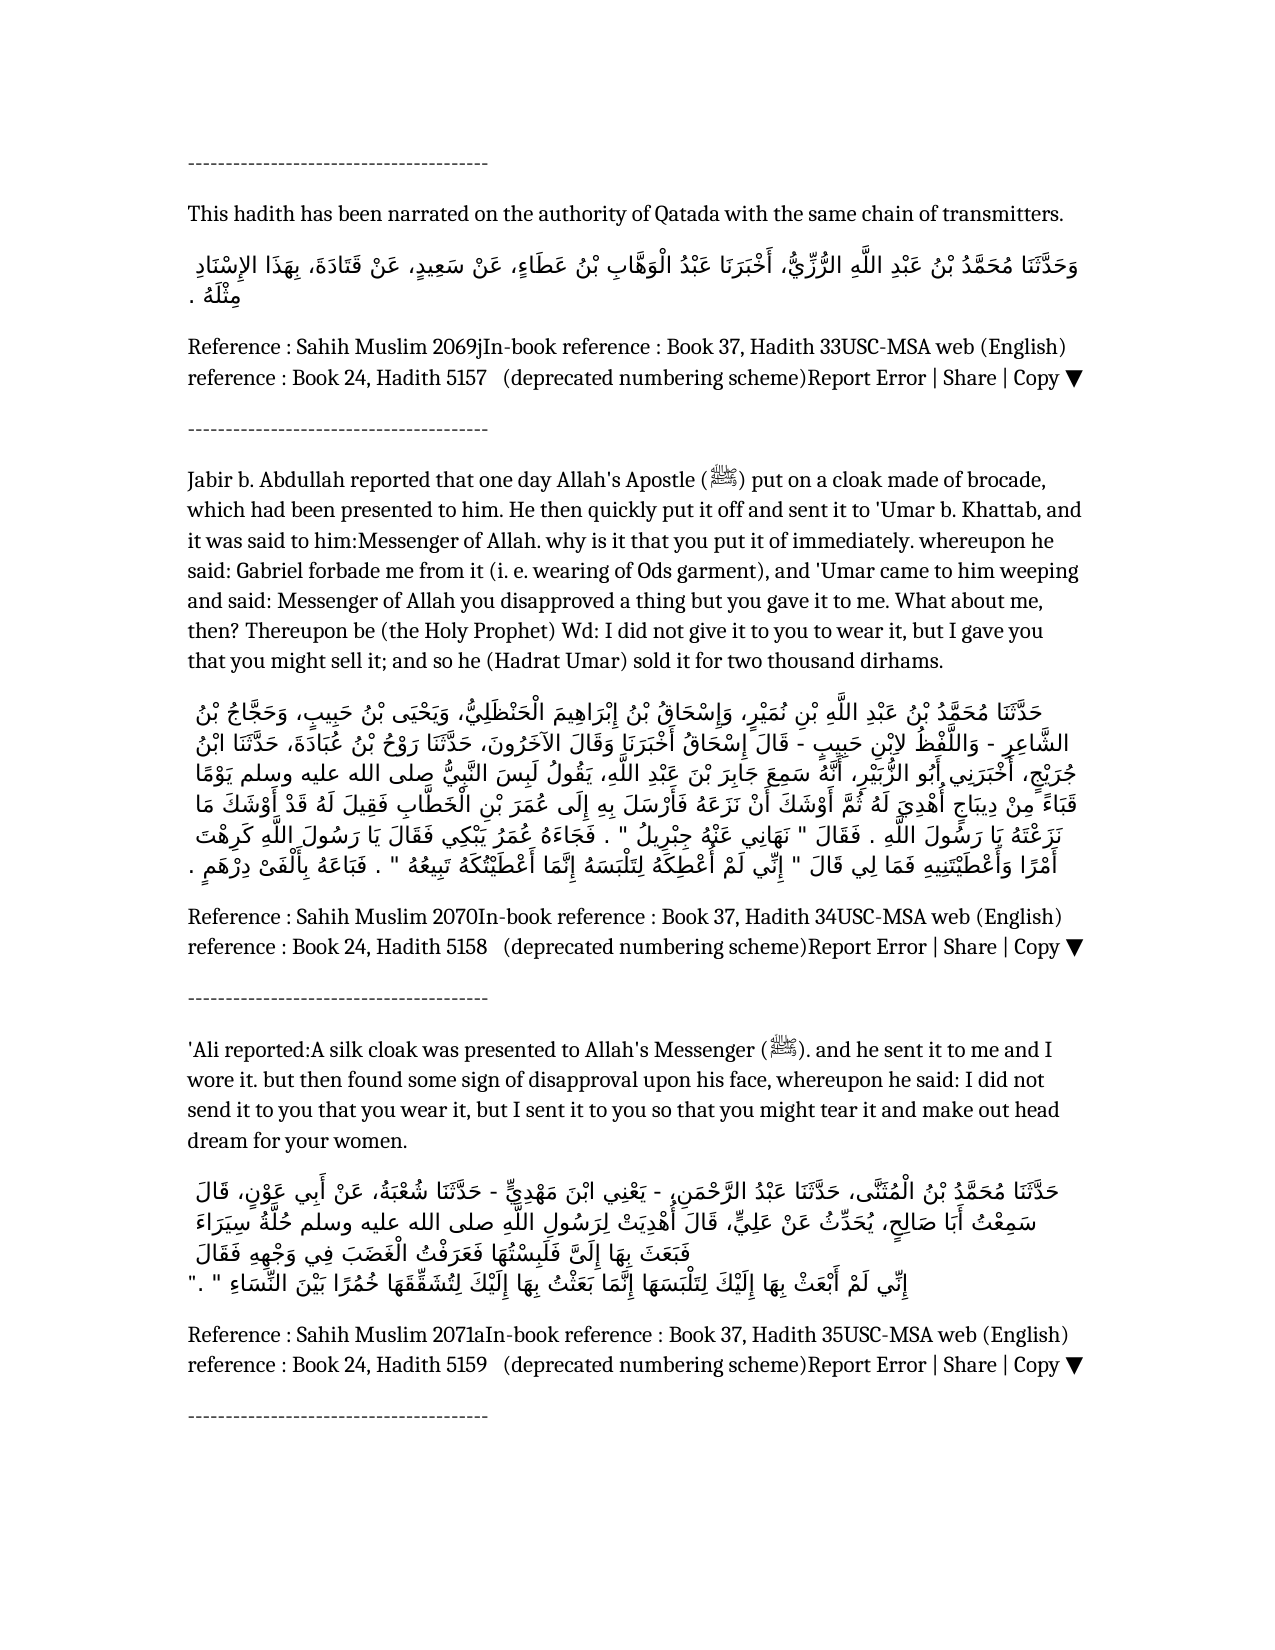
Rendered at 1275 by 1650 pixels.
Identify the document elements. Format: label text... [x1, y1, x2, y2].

text ---------------------------------------- [187, 415, 1087, 442]
text ---------------------------------------- [187, 150, 1087, 176]
text حَدَّثَنَا مُحَمَّدُ بْنُ عَبْدِ اللَّهِ بْنِ نُمَيْرٍ، وَإِسْحَاقُ بْنُ إِبْرَاهِيمَ الْحَنْظَلِيُّ، وَيَحْيَى بْنُ حَبِيبٍ، وَحَجَّاجُ بْنُ الشَّاعِرِ - وَاللَّفْظُ لاِبْنِ حَبِيبٍ - قَالَ إِسْحَاقُ أَخْبَرَنَا وَقَالَ الآخَرُونَ، حَدَّثَنَا رَوْحُ بْنُ عُبَادَةَ، حَدَّثَنَا ابْنُ جُرَيْجٍ، أَخْبَرَنِي أَبُو الزُّبَيْرِ، أَنَّهُ سَمِعَ جَابِرَ بْنَ عَبْدِ اللَّهِ، يَقُولُ لَبِسَ النَّبِيُّ صلى الله عليه وسلم يَوْمًا قَبَاءً مِنْ دِيبَاجٍ أُهْدِيَ لَهُ ثُمَّ أَوْشَكَ أَنْ نَزَعَهُ فَأَرْسَلَ بِهِ إِلَى عُمَرَ بْنِ الْخَطَّابِ فَقِيلَ لَهُ قَدْ أَوْشَكَ مَا نَزَعْتَهُ يَا رَسُولَ اللَّهِ ‏.‏ فَقَالَ ‏"‏ نَهَانِي عَنْهُ جِبْرِيلُ ‏"‏ ‏.‏ فَجَاءَهُ عُمَرُ يَبْكِي فَقَالَ يَا رَسُولَ اللَّهِ كَرِهْتَ أَمْرًا وَأَعْطَيْتَنِيهِ فَمَا لِي قَالَ ‏"‏ إِنِّي لَمْ أُعْطِكَهُ لِتَلْبَسَهُ إِنَّمَا أَعْطَيْتُكَهُ تَبِيعُهُ ‏"‏ ‏.‏ فَبَاعَهُ بِأَلْفَىْ دِرْهَمٍ ‏.‏ [187, 699, 1087, 879]
text 'Ali reported:A silk cloak was presented to Allah's Messenger (ﷺ). and he sent it to me and I wore it. but then found some sign of disapproval upon his face, whereupon he said: I did not send it to you that you wear it, but I sent it to you so that you might tear it and make out head dream for your women. [187, 1036, 1087, 1154]
text حَدَّثَنَا مُحَمَّدُ بْنُ الْمُثَنَّى، حَدَّثَنَا عَبْدُ الرَّحْمَنِ، - يَعْنِي ابْنَ مَهْدِيٍّ - حَدَّثَنَا شُعْبَةُ، عَنْ أَبِي عَوْنٍ، قَالَ سَمِعْتُ أَبَا صَالِحٍ، يُحَدِّثُ عَنْ عَلِيٍّ، قَالَ أُهْدِيَتْ لِرَسُولِ اللَّهِ صلى الله عليه وسلم حُلَّةُ سِيَرَاءَ فَبَعَثَ بِهَا إِلَىَّ فَلَبِسْتُهَا فَعَرَفْتُ الْغَضَبَ فِي وَجْهِهِ فَقَالَ ‏ "‏ إِنِّي لَمْ أَبْعَثْ بِهَا إِلَيْكَ لِتَلْبَسَهَا إِنَّمَا بَعَثْتُ بِهَا إِلَيْكَ لِتُشَقِّقَهَا خُمُرًا بَيْنَ النِّسَاءِ ‏"‏ ‏.‏ [187, 1178, 1087, 1297]
text This hadith has been narrated on the authority of Qatada with the same chain of transmitters. [187, 201, 1087, 227]
text وَحَدَّثَنَا مُحَمَّدُ بْنُ عَبْدِ اللَّهِ الرُّزِّيُّ، أَخْبَرَنَا عَبْدُ الْوَهَّابِ بْنُ عَطَاءٍ، عَنْ سَعِيدٍ، عَنْ قَتَادَةَ، بِهَذَا الإِسْنَادِ مِثْلَهُ ‏.‏ [187, 252, 1087, 309]
text ---------------------------------------- [187, 1403, 1087, 1430]
text ---------------------------------------- [187, 985, 1087, 1012]
text Reference : Sahih Muslim 2069jIn-book reference : Book 37, Hadith 33USC-MSA web (English) reference : Book 24, Hadith 5157 (deprecated numbering scheme)Report Error | Share | Copy ▼ [187, 334, 1087, 391]
text Reference : Sahih Muslim 2070In-book reference : Book 37, Hadith 34USC-MSA web (English) reference : Book 24, Hadith 5158 (deprecated numbering scheme)Report Error | Share | Copy ▼ [187, 904, 1087, 961]
text Reference : Sahih Muslim 2071aIn-book reference : Book 37, Hadith 35USC-MSA web (English) reference : Book 24, Hadith 5159 (deprecated numbering scheme)Report Error | Share | Copy ▼ [187, 1322, 1087, 1379]
text Jabir b. Abdullah reported that one day Allah's Apostle (ﷺ) put on a cloak made of brocade, which had been presented to him. He then quickly put it off and sent it to 'Umar b. Khattab, and it was said to him:Messenger of Allah. why is it that you put it of immediately. whereupon he said: Gabriel forbade me from it (i. e. wearing of Ods garment), and 'Umar came to him weeping and said: Messenger of Allah you disapproved a thing but you gave it to me. What about me, then? Thereupon be (the Holy Prophet) Wd: I did not give it to you to wear it, but I gave you that you might sell it; and so he (Hadrat Umar) sold it for two thousand dirhams. [187, 466, 1087, 675]
